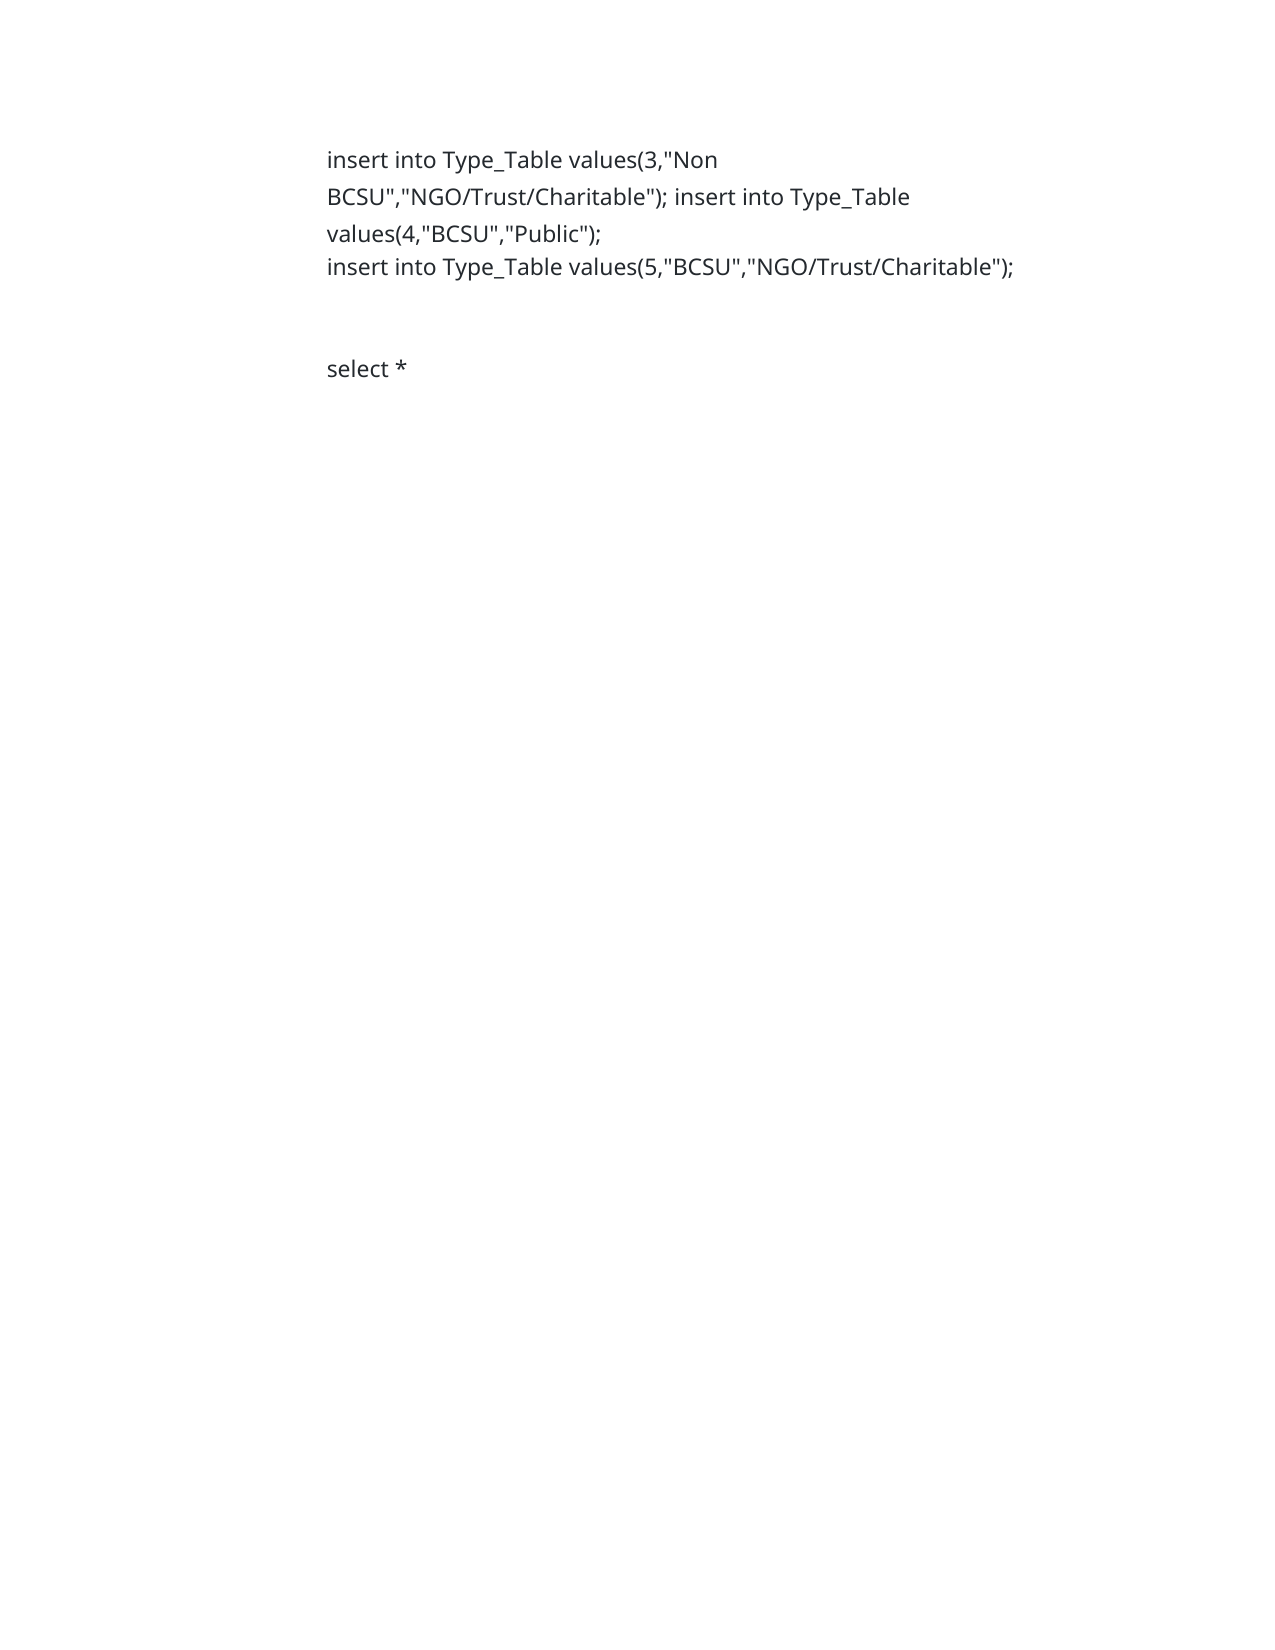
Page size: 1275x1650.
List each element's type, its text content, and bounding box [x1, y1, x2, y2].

text insert into Type_Table values(5,"BCSU","NGO/Trust/Charitable"); [327, 254, 1242, 281]
text insert into Type_Table values(3,"Non BCSU","NGO/Trust/Charitable"); insert into Type_Table values(4,"BCSU","Public"); [327, 144, 1044, 249]
text select * [327, 352, 1242, 384]
